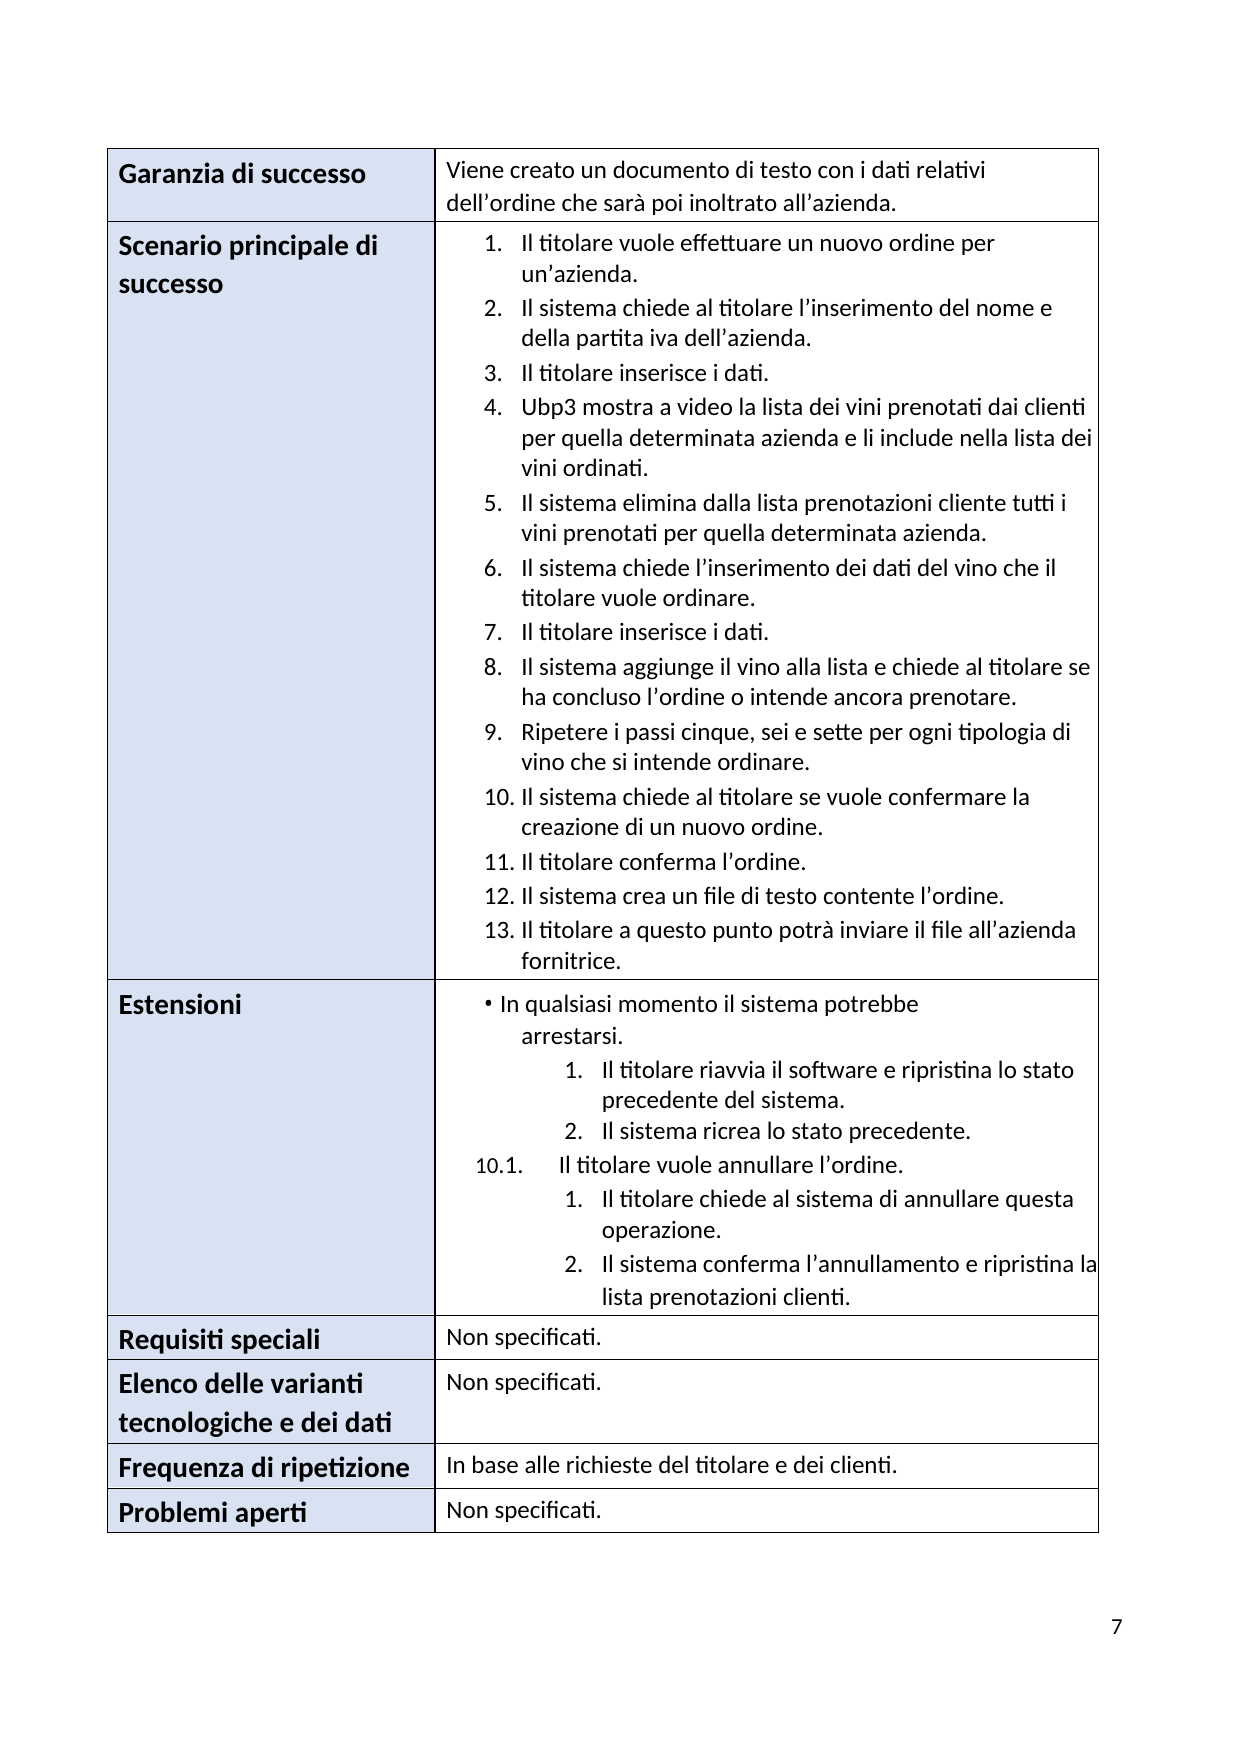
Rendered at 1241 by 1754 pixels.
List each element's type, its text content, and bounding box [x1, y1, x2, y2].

table_cell Frequenza di ripetizione [108, 1444, 434, 1487]
table_cell Il titolare vuole effettuare un nuovo ordine per un’azienda. Il sistema chiede al titolare l’inserimento del nome e della partita iva dell’azienda. Il titolare inserisce i dati. Ubp3 mostra a video la lista dei vini prenotati dai clienti per quella determinata azienda e li include nella lista dei vini ordinati. Il sistema elimina dalla lista prenotazioni cliente tutti i vini prenotati per quella determinata azienda. Il sistema chiede l’inserimento dei dati del vino che il titolare vuole ordinare. Il titolare inserisce i dati. Il sistema aggiunge il vino alla lista e chiede al titolare se ha concluso l’ordine o intende ancora prenotare. Ripetere i passi cinque, sei e sette per ogni tipologia di vino che si intende ordinare. Il sistema chiede al titolare se vuole confermare la creazione di un nuovo ordine. Il titolare conferma l’ordine. Il sistema crea un file di testo contente l’ordine. Il titolare a questo punto potrà inviare il file all’azienda fornitrice. [436, 222, 1098, 979]
table_cell Scenario principale di successo [108, 222, 434, 979]
table_cell In base alle richieste del titolare e dei clienti. [436, 1444, 1098, 1487]
table_cell Non specificati. [436, 1360, 1098, 1443]
table_cell Requisiti speciali [108, 1316, 434, 1359]
table_cell Estensioni [108, 980, 434, 1314]
table_cell Viene creato un documento di testo con i dati relativi dell’ordine che sarà poi inoltrato all’azienda. [436, 149, 1098, 221]
table_cell Non specificati. [436, 1489, 1098, 1532]
table_cell • In qualsiasi momento il sistema potrebbe arrestarsi. Il titolare riavvia il software e ripristina lo stato precedente del sistema. Il sistema ricrea lo stato precedente. 10.1. Il titolare vuole annullare l’ordine. Il titolare chiede al sistema di annullare questa operazione. Il sistema conferma l’annullamento e ripristina la lista prenotazioni clienti. [436, 980, 1098, 1314]
table_cell Problemi aperti [108, 1489, 434, 1532]
table_cell Garanzia di successo [108, 149, 434, 221]
table_cell Elenco delle varianti tecnologiche e dei dati [108, 1360, 434, 1443]
table_cell Non specificati. [436, 1316, 1098, 1359]
